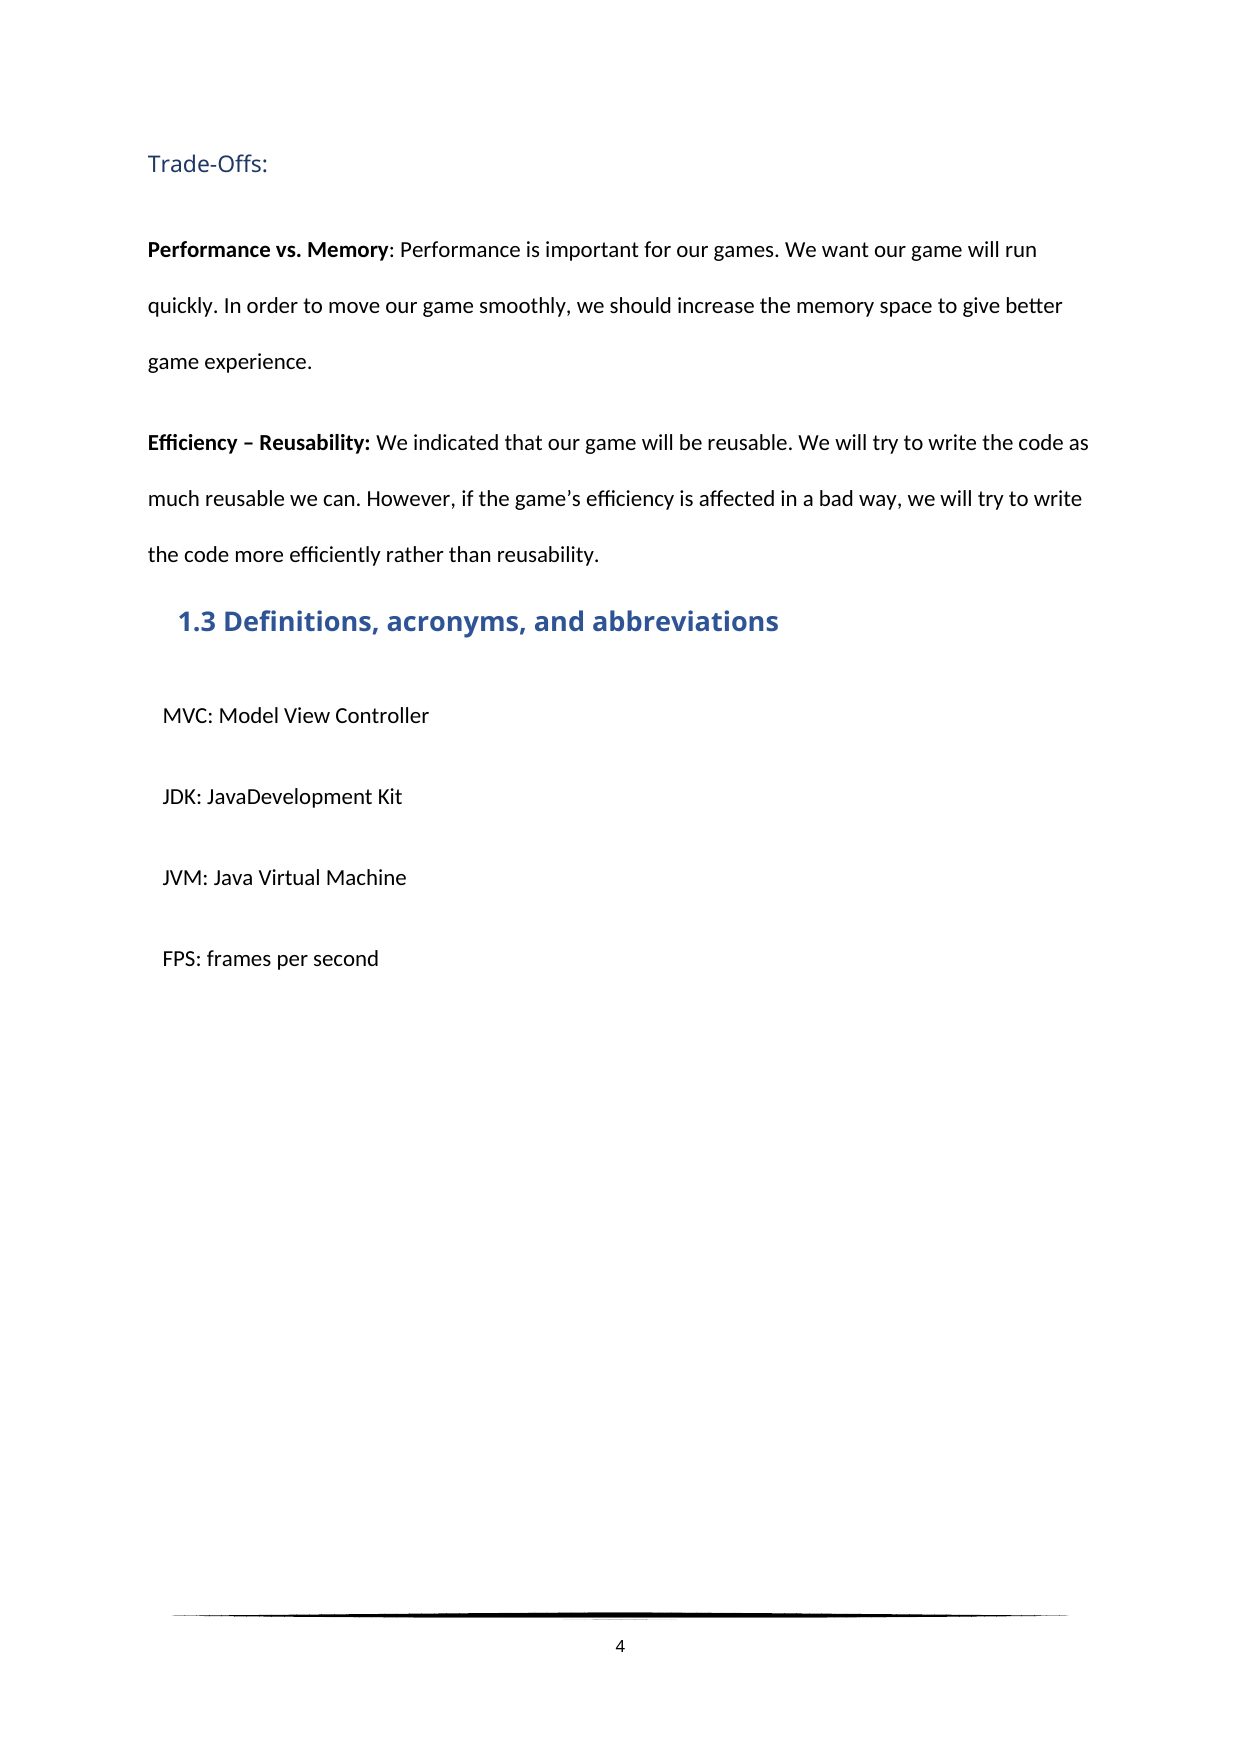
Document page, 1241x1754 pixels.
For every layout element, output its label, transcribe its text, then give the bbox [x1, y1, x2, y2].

subtitle Trade-Offs: [148, 148, 1093, 179]
text MVC: Model View Controller [148, 701, 1093, 729]
text Performance vs. Memory: Performance is important for our games. We want our game will run quickly. In order to move our game smoothly, we should increase the memory space to give better game experience. [148, 235, 1093, 375]
text JVM: Java Virtual Machine [148, 863, 1093, 891]
picture [171, 1611, 1069, 1620]
text Efficiency – Reusability: We indicated that our game will be reusable. We will try to write the code as much reusable we can. However, if the game’s efficiency is affected in a bad way, we will try to write the code more efficiently rather than reusability. [148, 428, 1093, 568]
text FPS: frames per second [148, 944, 1093, 972]
subtitle 1.3 Definitions, acronyms, and abbreviations [177, 603, 1093, 639]
text JDK: JavaDevelopment Kit [148, 782, 1093, 810]
